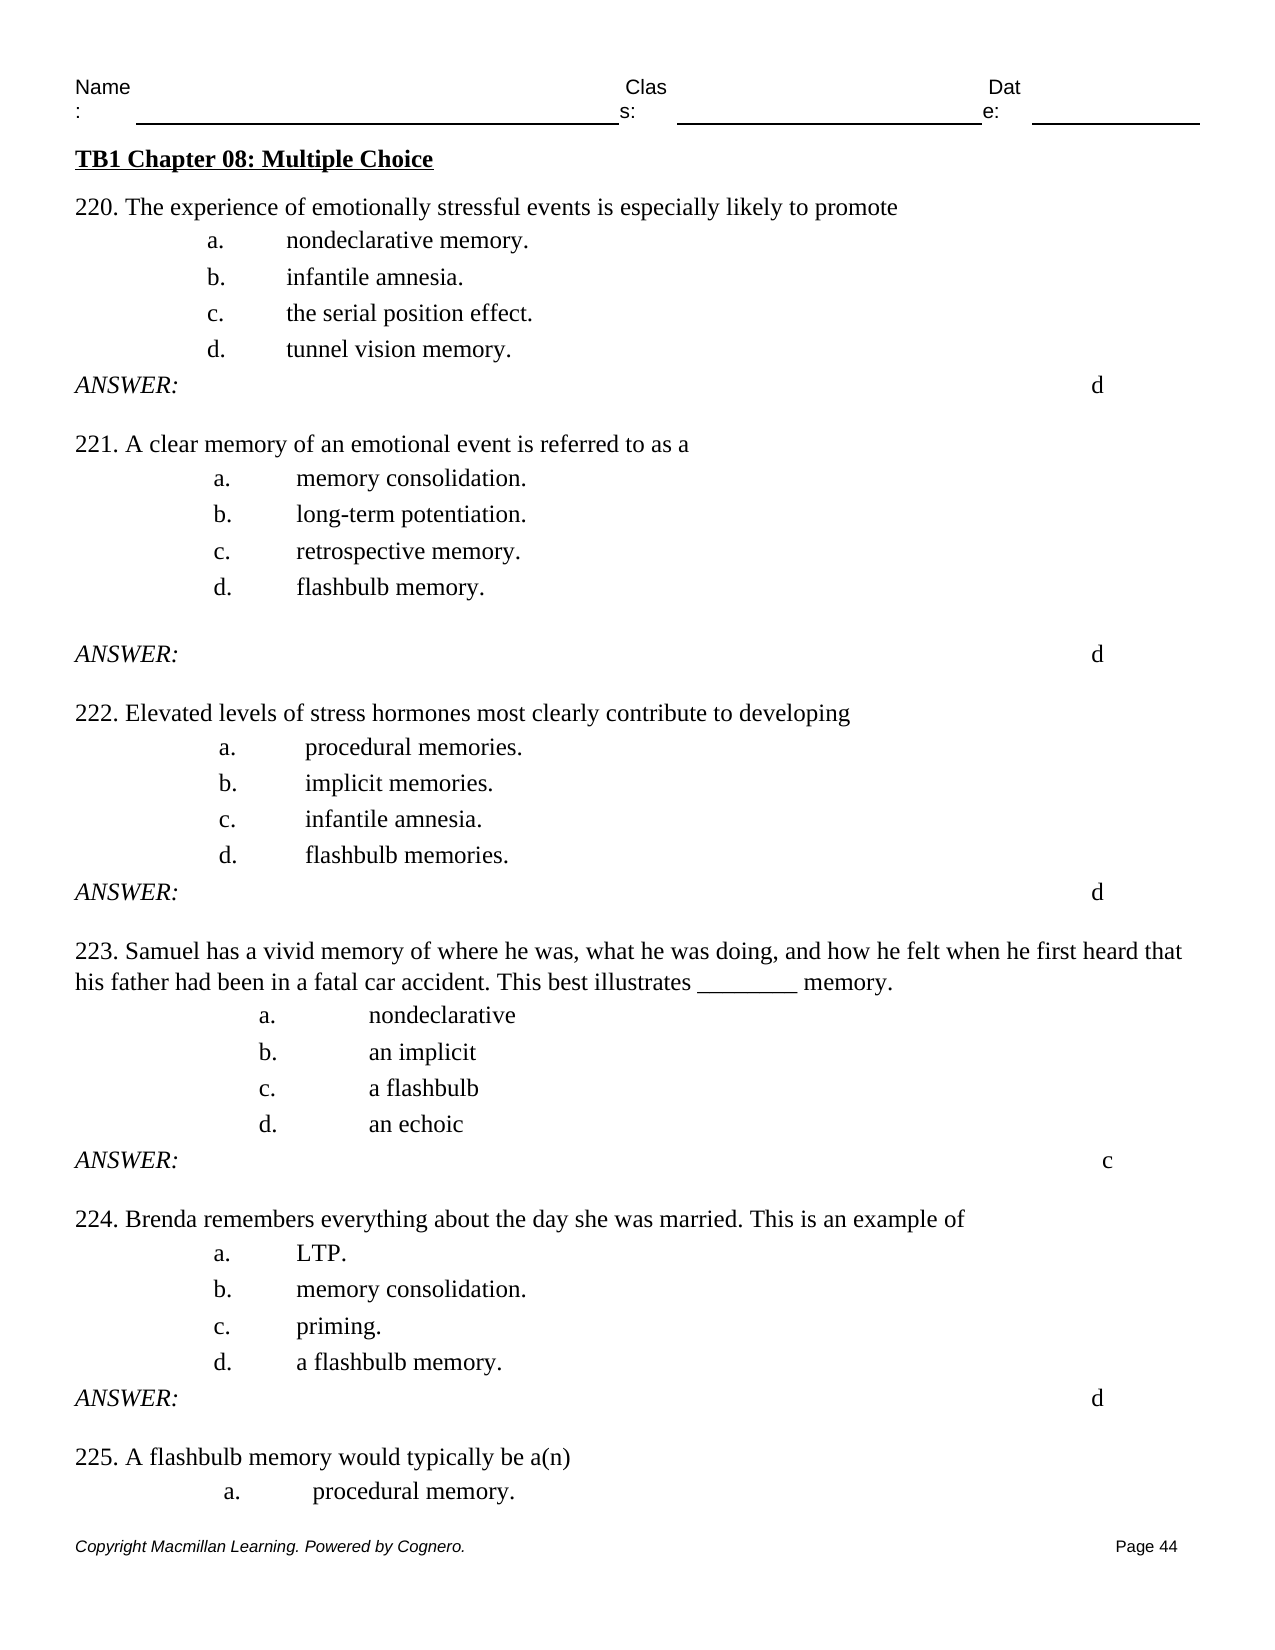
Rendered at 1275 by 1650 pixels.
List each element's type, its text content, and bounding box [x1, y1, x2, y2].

table_header 224. Brenda remembers everything about the day she was married. This is an example of [75, 1204, 1200, 1415]
table_header 220. The experience of emotionally stressful events is especially likely to promote [75, 192, 1200, 402]
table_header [75, 1442, 1200, 1509]
table_header 223. Samuel has a vivid memory of where he was, what he was doing, and how he felt when he first heard that his father had been in a fatal car accident. This best illustrates ________ memory. [75, 936, 1200, 1177]
table_header 221. A clear memory of an emotional event is referred to as a [75, 430, 1200, 671]
table_header 222. Elevated levels of stress hormones most clearly contribute to developing [75, 698, 1200, 909]
